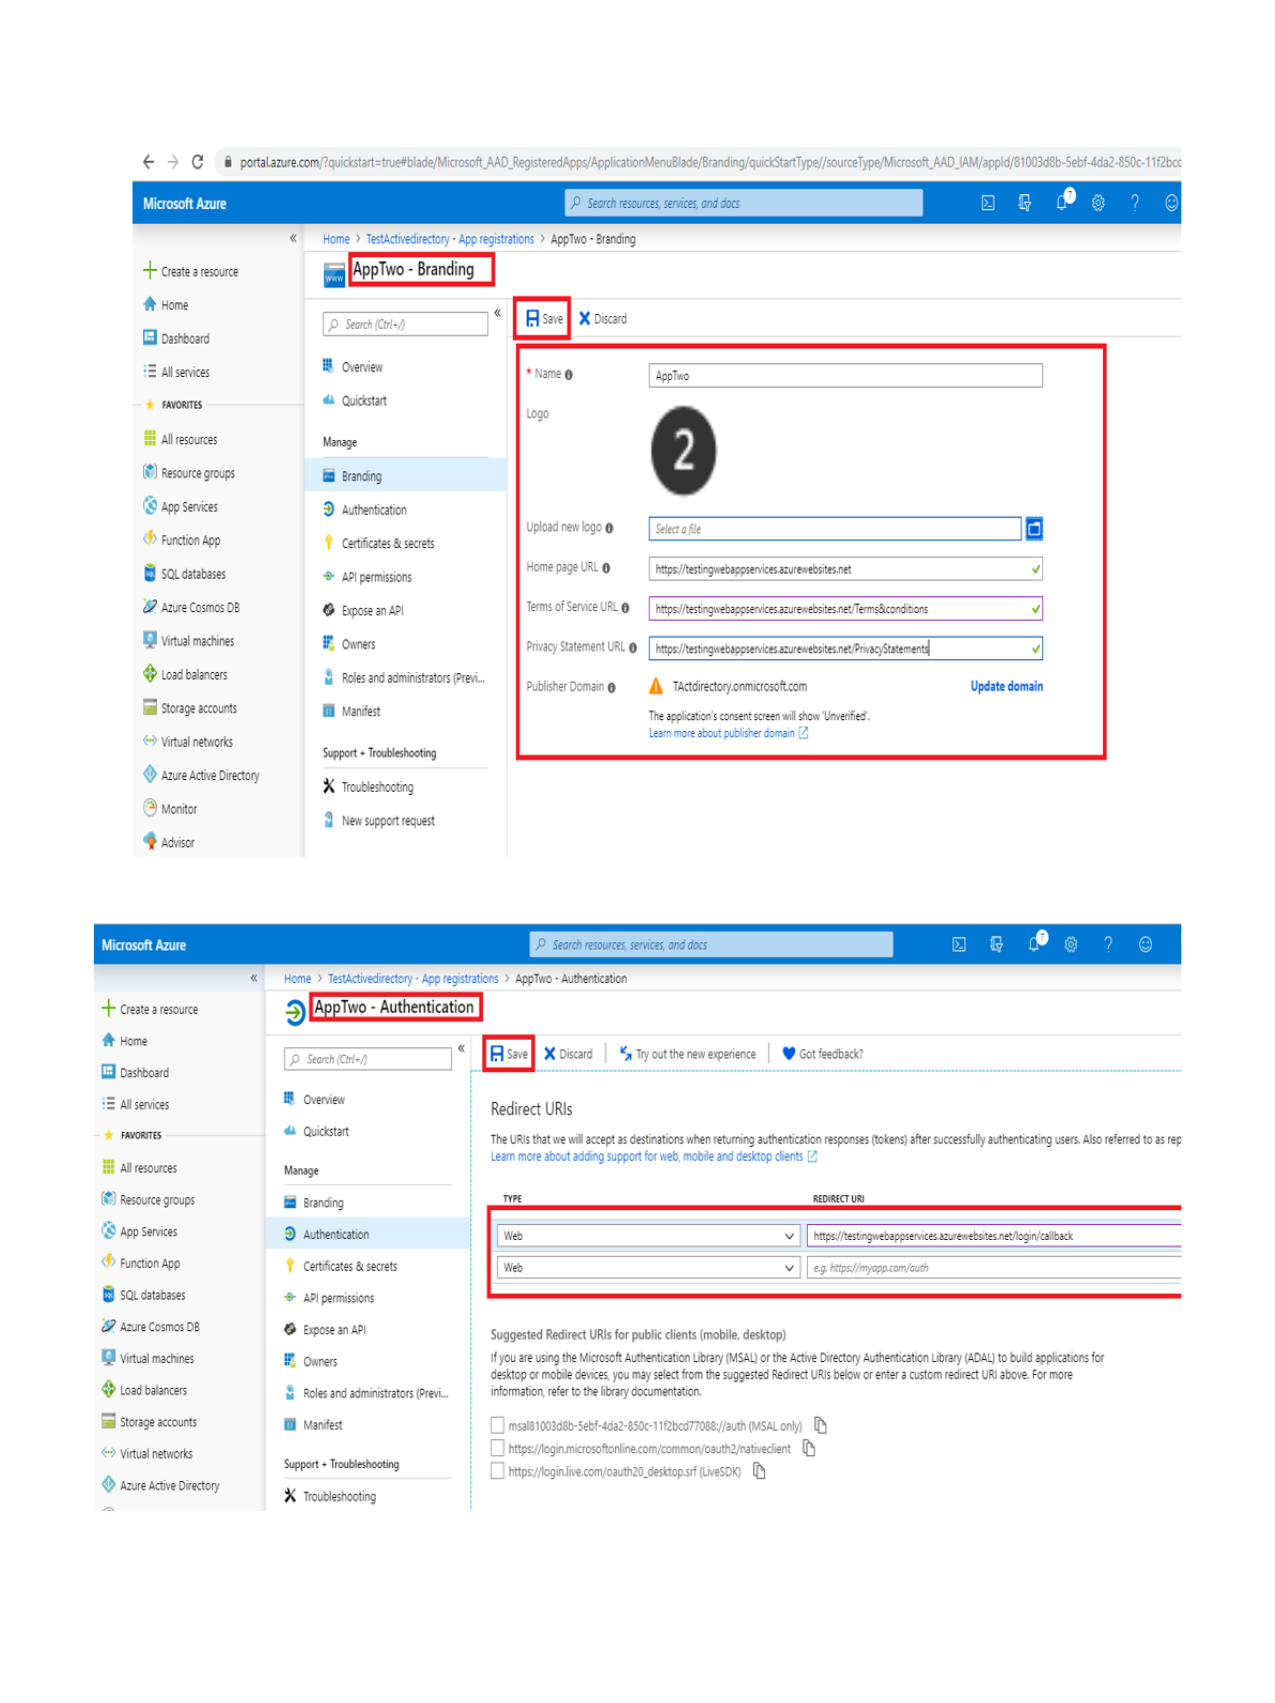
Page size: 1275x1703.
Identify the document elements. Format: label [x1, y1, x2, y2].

picture [93, 922, 1182, 1511]
picture [93, 145, 1182, 857]
